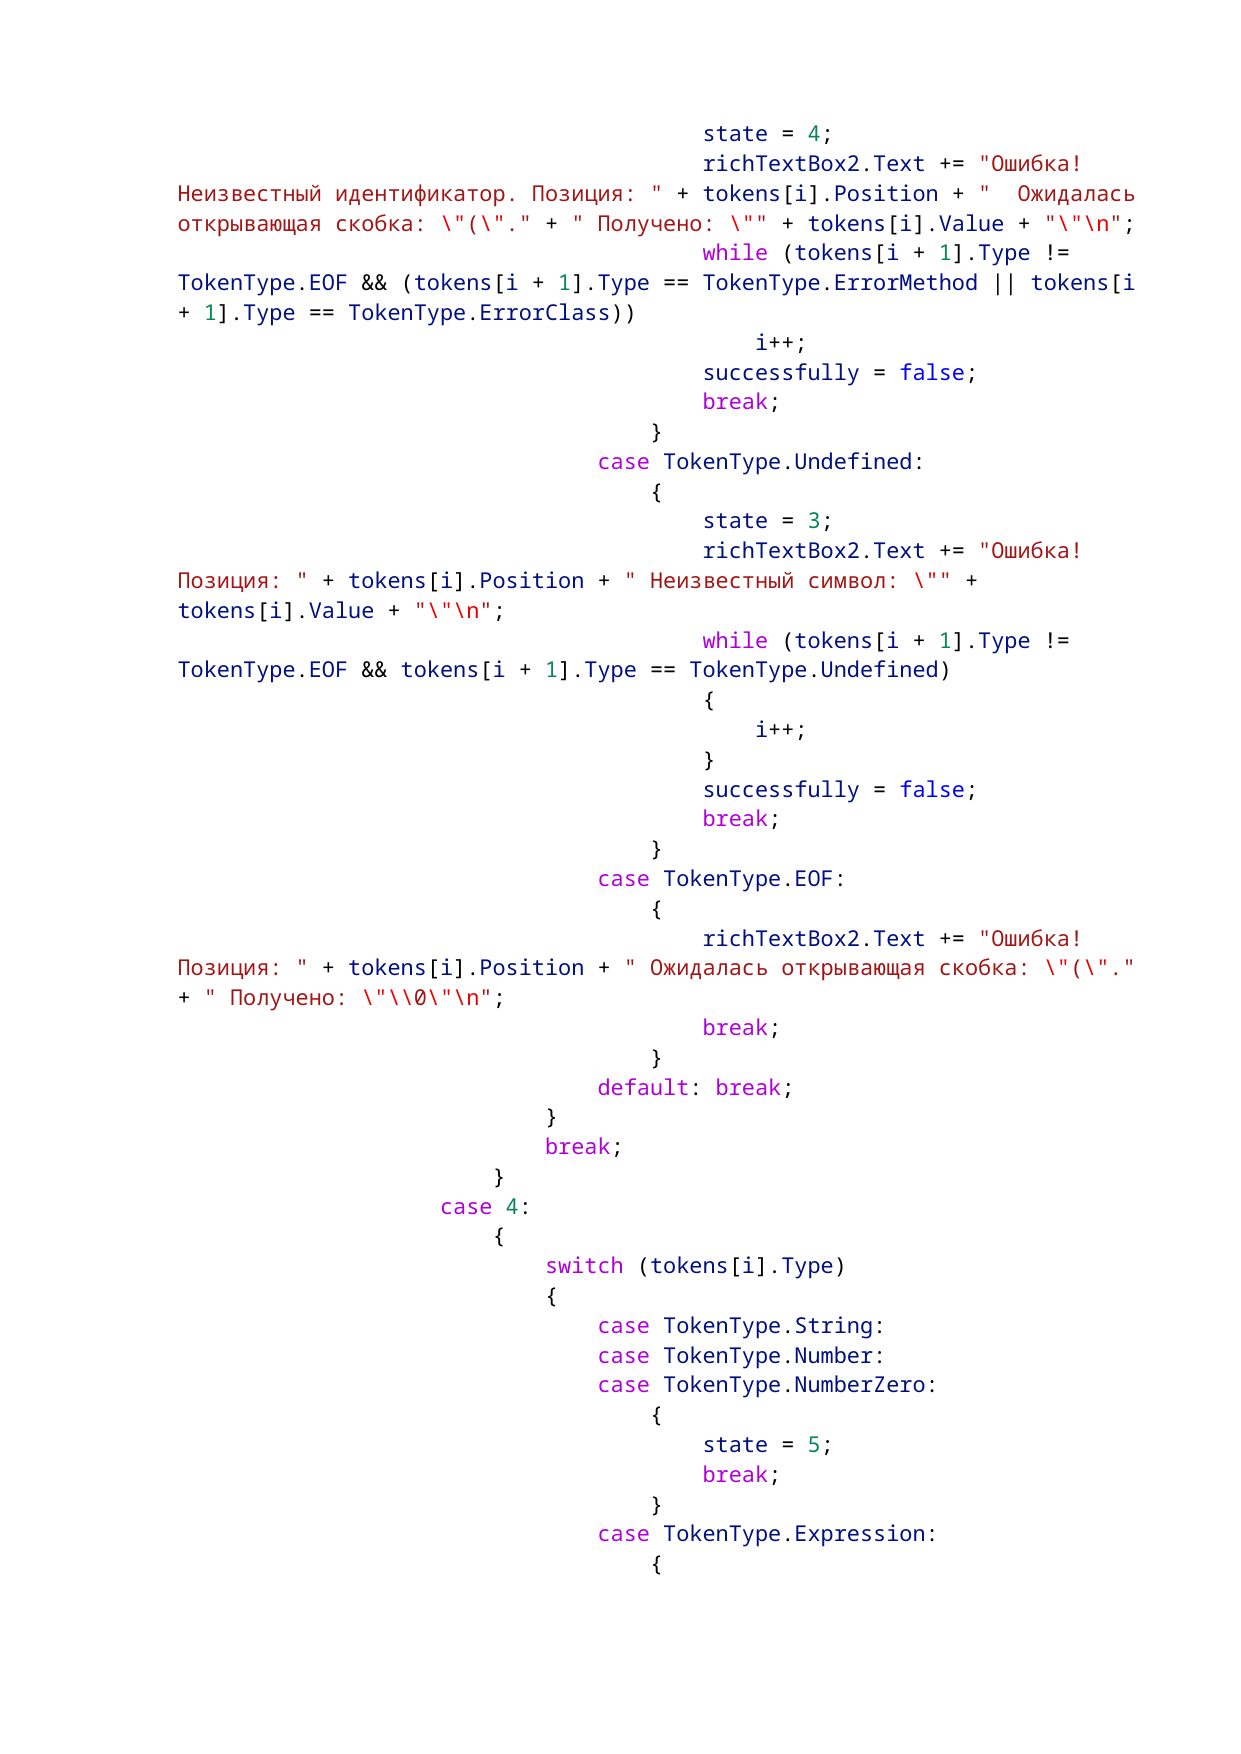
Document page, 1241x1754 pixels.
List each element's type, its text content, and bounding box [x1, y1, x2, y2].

text { [177, 1548, 1152, 1578]
text i++; [177, 327, 1152, 356]
text state = 5; [177, 1429, 1152, 1459]
text break; [177, 386, 1152, 416]
text { [177, 1280, 1152, 1310]
text i++; [177, 714, 1152, 744]
text default: break; [177, 1071, 1152, 1101]
text { [177, 476, 1152, 505]
text case 4: [177, 1191, 1152, 1220]
text case TokenType.NumberZero: [177, 1369, 1152, 1399]
text } [177, 833, 1152, 863]
text case TokenType.Number: [177, 1339, 1152, 1369]
text } [177, 1101, 1152, 1131]
text } [177, 1161, 1152, 1191]
text case TokenType.Expression: [177, 1518, 1152, 1548]
text case TokenType.Undefined: [177, 446, 1152, 476]
text break; [177, 1131, 1152, 1161]
text state = 3; [177, 505, 1152, 535]
text case TokenType.EOF: [177, 863, 1152, 893]
text while (tokens[i + 1].Type != TokenType.EOF && tokens[i + 1].Type == TokenType.Undefined) [177, 624, 1152, 684]
text case TokenType.String: [177, 1310, 1152, 1339]
text switch (tokens[i].Type) [177, 1250, 1152, 1280]
text } [177, 416, 1152, 446]
text break; [177, 1012, 1152, 1042]
text break; [177, 1459, 1152, 1488]
text break; [177, 803, 1152, 833]
text successfully = false; [177, 773, 1152, 803]
text } [177, 744, 1152, 773]
text successfully = false; [177, 356, 1152, 386]
text richTextBox2.Text += "Ошибка! Позиция: " + tokens[i].Position + " Неизвестный символ: \"" + tokens[i].Value + "\"\n"; [177, 535, 1152, 624]
text richTextBox2.Text += "Ошибка! Неизвестный идентификатор. Позиция: " + tokens[i].Position + " Ожидалась открывающая скобка: \"(\"." + " Получено: \"" + tokens[i].Value + "\"\n"; [177, 148, 1152, 237]
text } [177, 1488, 1152, 1518]
text while (tokens[i + 1].Type != TokenType.EOF && (tokens[i + 1].Type == TokenType.ErrorMethod || tokens[i + 1].Type == TokenType.ErrorClass)) [177, 237, 1152, 327]
text { [177, 893, 1152, 922]
text { [177, 684, 1152, 714]
text richTextBox2.Text += "Ошибка! Позиция: " + tokens[i].Position + " Ожидалась открывающая скобка: \"(\"." + " Получено: \"\\0\"\n"; [177, 922, 1152, 1012]
text { [177, 1399, 1152, 1429]
text { [177, 1220, 1152, 1250]
text } [177, 1042, 1152, 1071]
text state = 4; [177, 118, 1152, 148]
